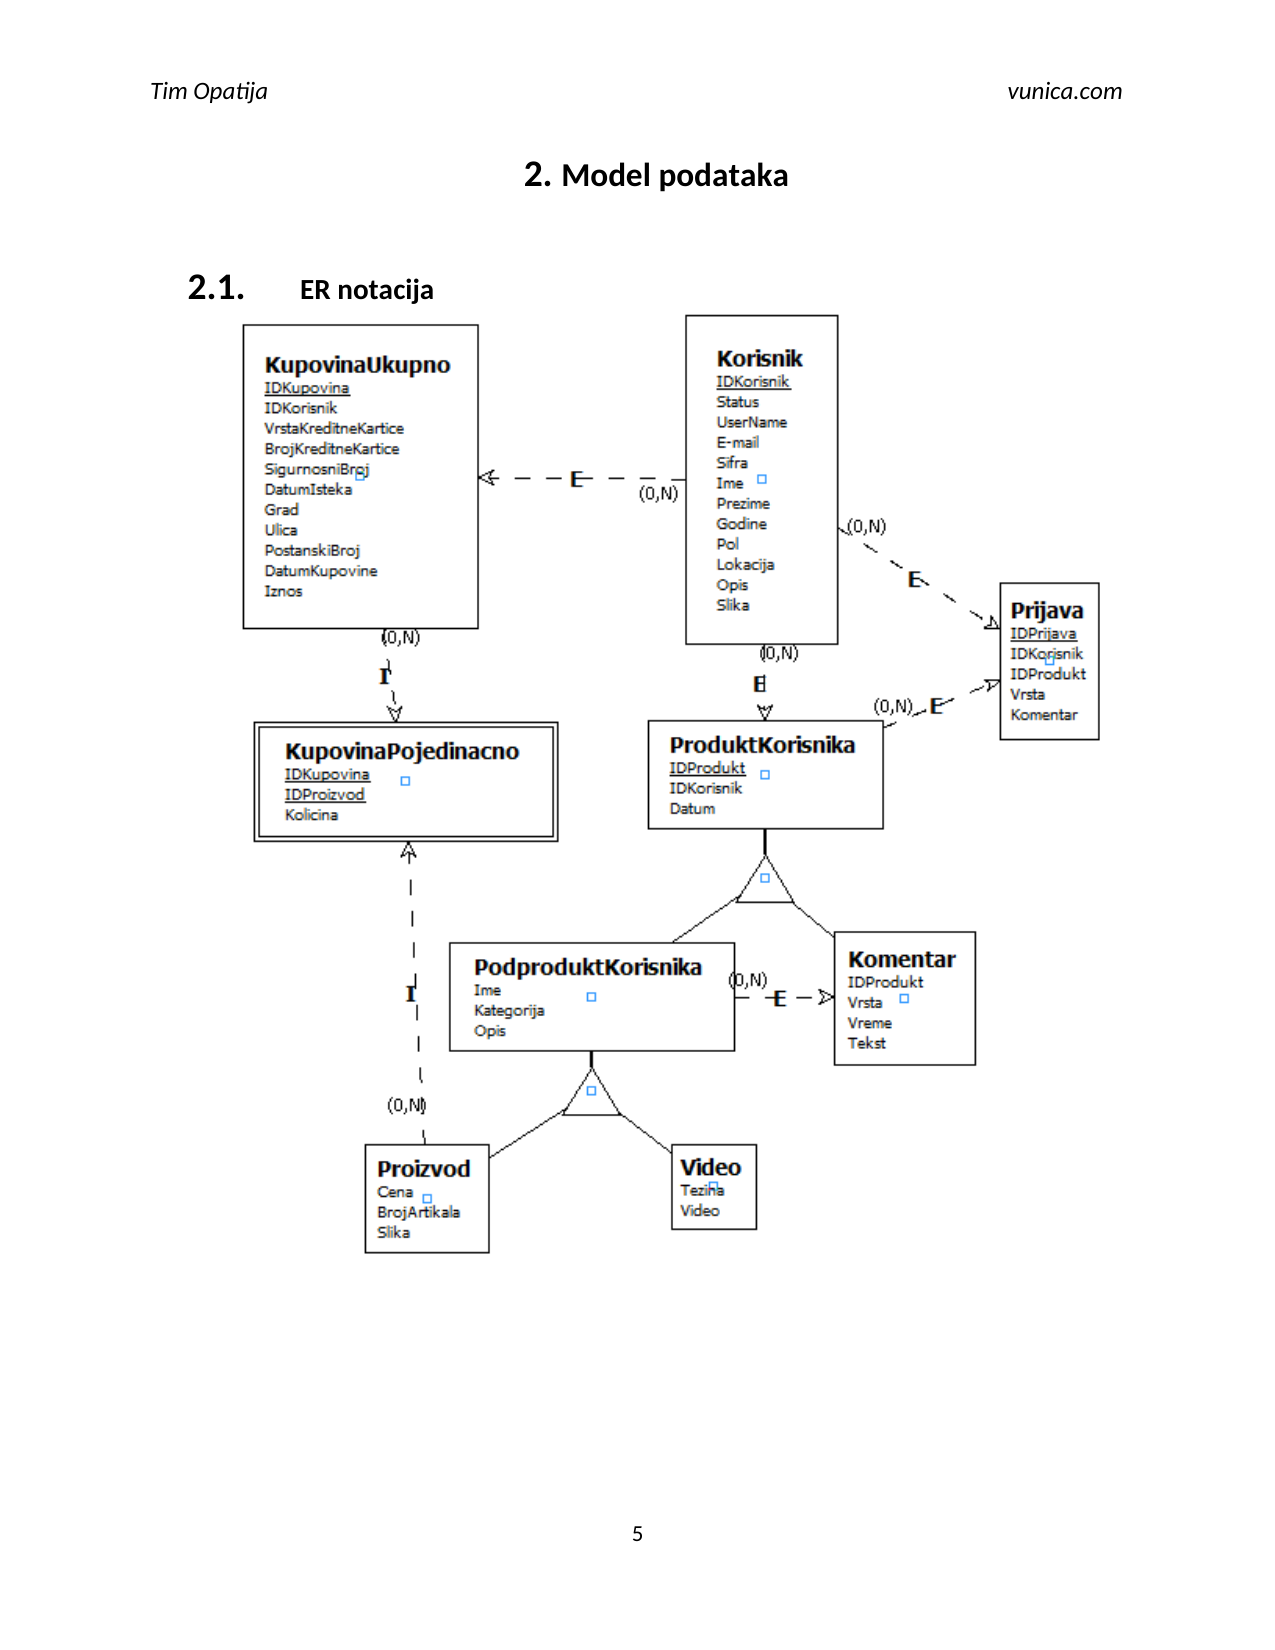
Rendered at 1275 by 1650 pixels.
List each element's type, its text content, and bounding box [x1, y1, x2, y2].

text Model podataka [187, 150, 1125, 196]
picture [232, 312, 1125, 1271]
text ER notacija [187, 263, 1125, 309]
